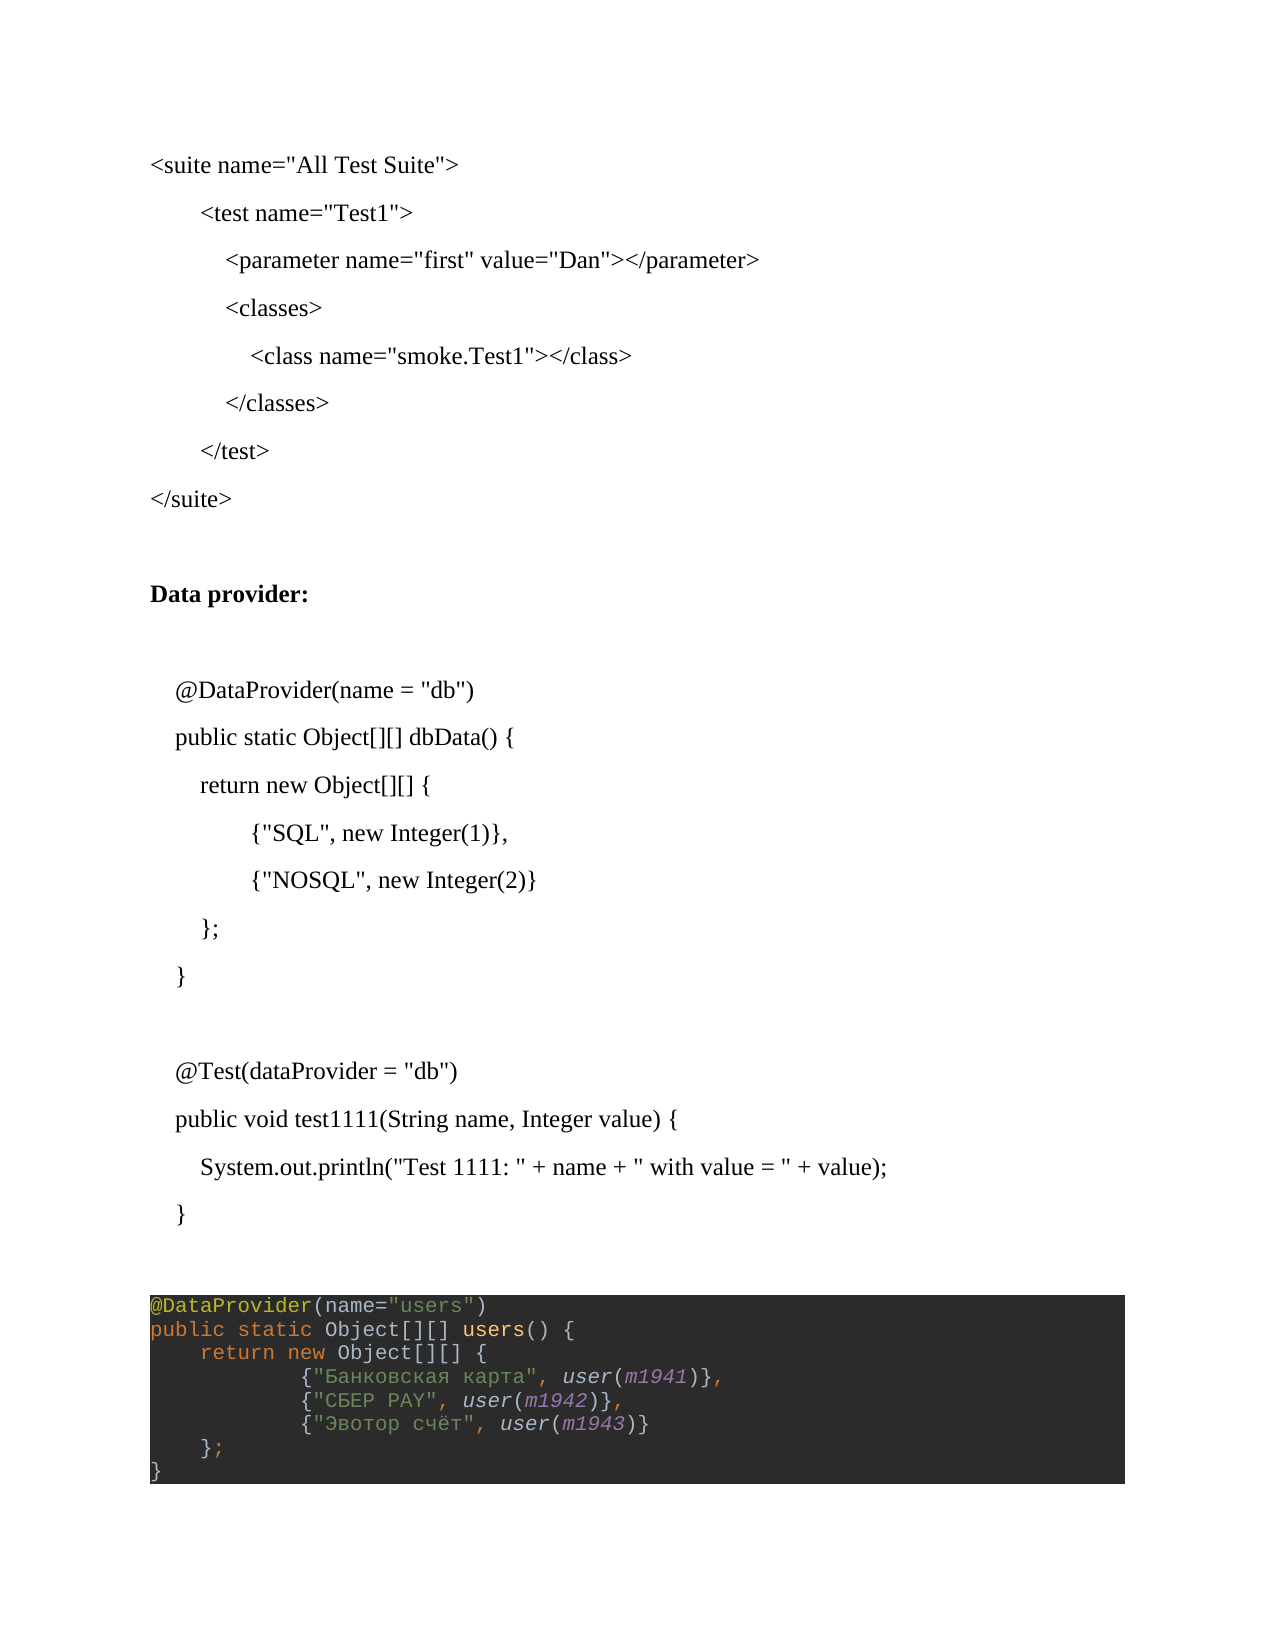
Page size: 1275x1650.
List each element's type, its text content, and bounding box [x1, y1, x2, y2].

text } [150, 961, 1125, 990]
text public void test1111(String name, Integer value) { [150, 1104, 1125, 1133]
text </suite> [150, 484, 1125, 513]
text <classes> [150, 293, 1125, 322]
text {"SQL", new Integer(1)}, [150, 818, 1125, 847]
text @Test(dataProvider = "db") [150, 1056, 1125, 1085]
text }; [150, 913, 1125, 942]
text {"NOSQL", new Integer(2)} [150, 866, 1125, 894]
text </test> [150, 436, 1125, 465]
text Data provider: [150, 579, 1125, 608]
text <parameter name="first" value="Dan"></parameter> [150, 245, 1125, 274]
text </classes> [150, 388, 1125, 417]
text return new Object[][] { [150, 770, 1125, 799]
text <class name="smoke.Test1"></class> [150, 341, 1125, 369]
text <suite name="All Test Suite"> [150, 150, 1125, 179]
text <test name="Test1"> [150, 198, 1125, 226]
text @DataProvider(name = "db") [150, 675, 1125, 703]
text } [150, 1199, 1125, 1228]
text public static Object[][] dbData() { [150, 722, 1125, 751]
text System.out.println("Test 1111: " + name + " with value = " + value); [150, 1152, 1125, 1181]
